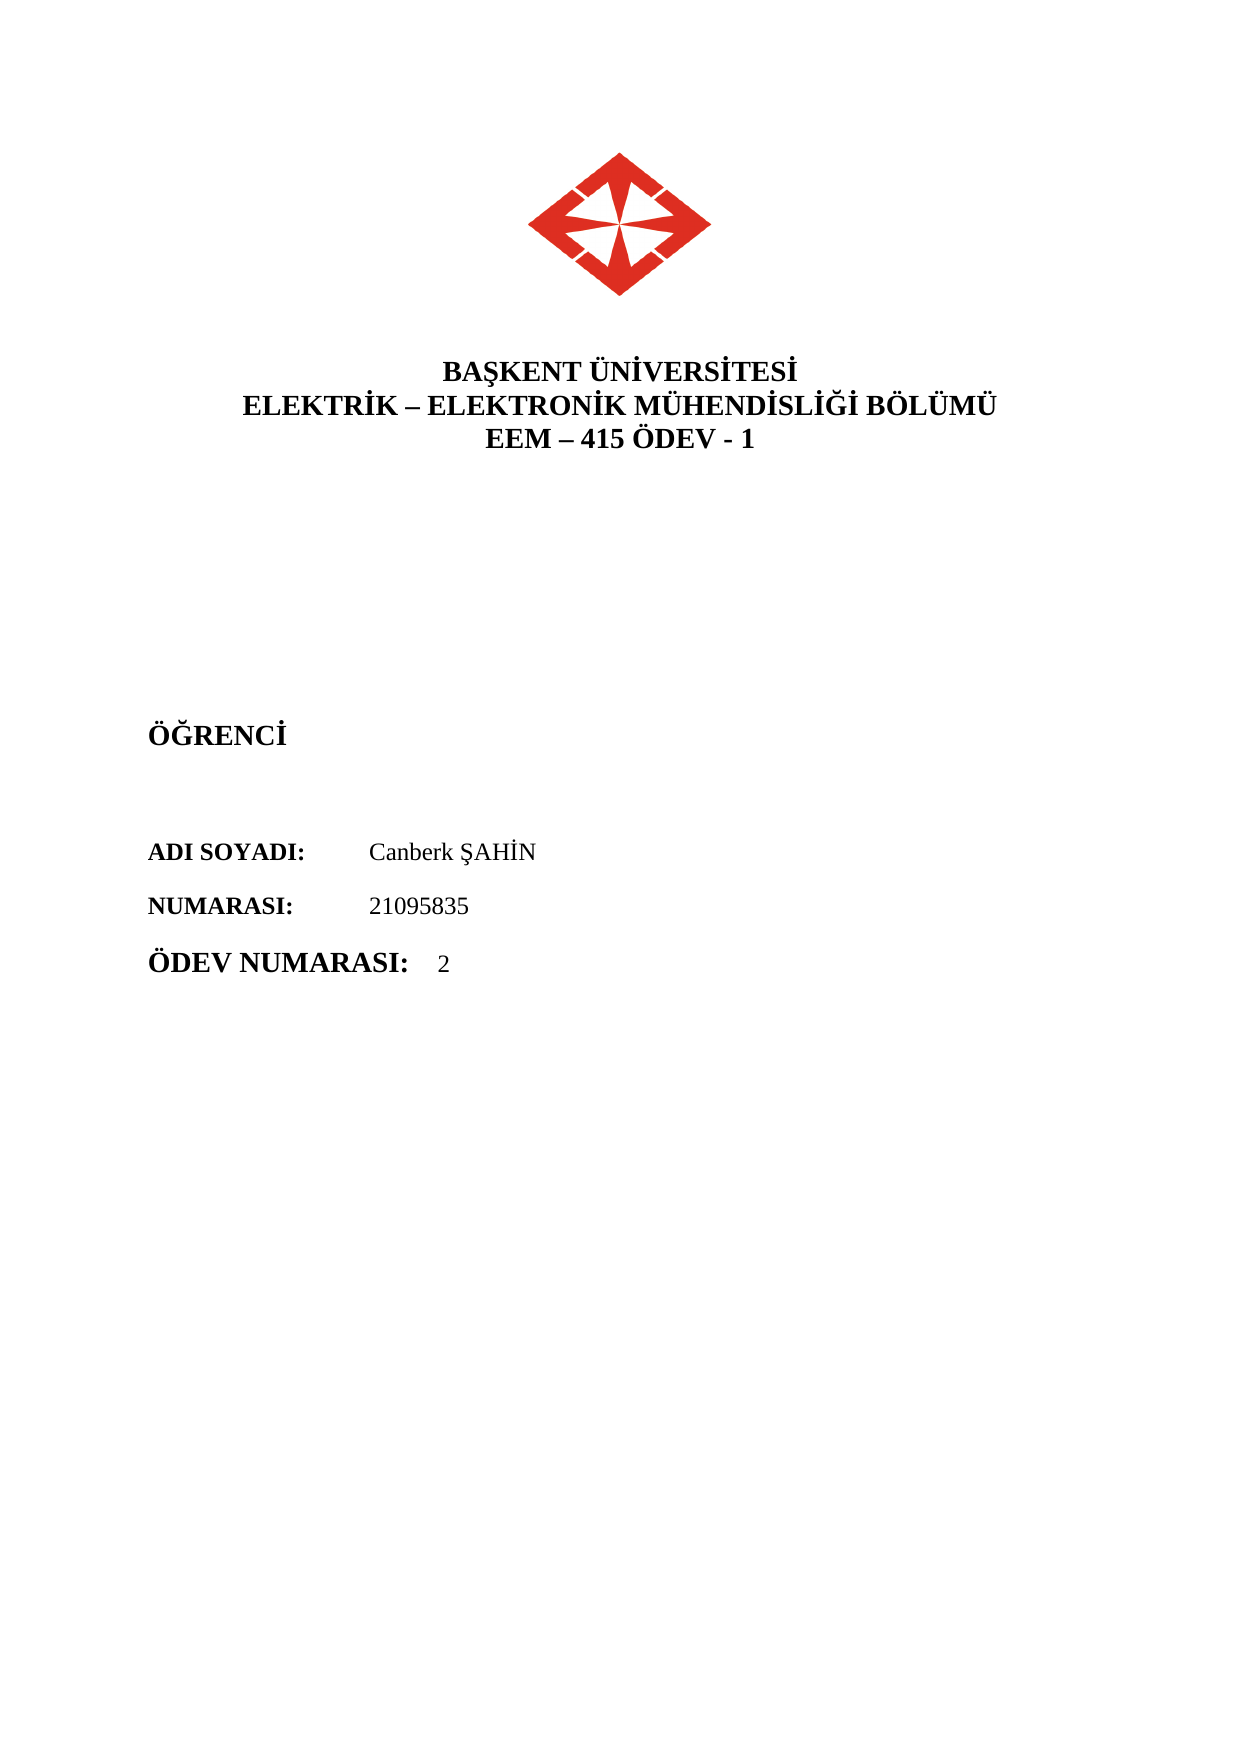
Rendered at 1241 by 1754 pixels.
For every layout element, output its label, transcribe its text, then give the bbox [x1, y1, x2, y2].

picture [523, 147, 717, 301]
text NUMARASI: 21095835 [148, 891, 1093, 920]
text BAŞKENT ÜNİVERSİTESİ [148, 354, 1093, 388]
text ÖDEV NUMARASI: 2 [148, 945, 1093, 978]
text ADI SOYADI: Canberk ŞAHİN [148, 837, 1093, 866]
text ÖĞRENCİ [148, 718, 1093, 752]
text ELEKTRİK – ELEKTRONİK MÜHENDİSLİĞİ BÖLÜMÜ [148, 388, 1093, 422]
text EEM – 415 ÖDEV - 1 [148, 422, 1093, 455]
